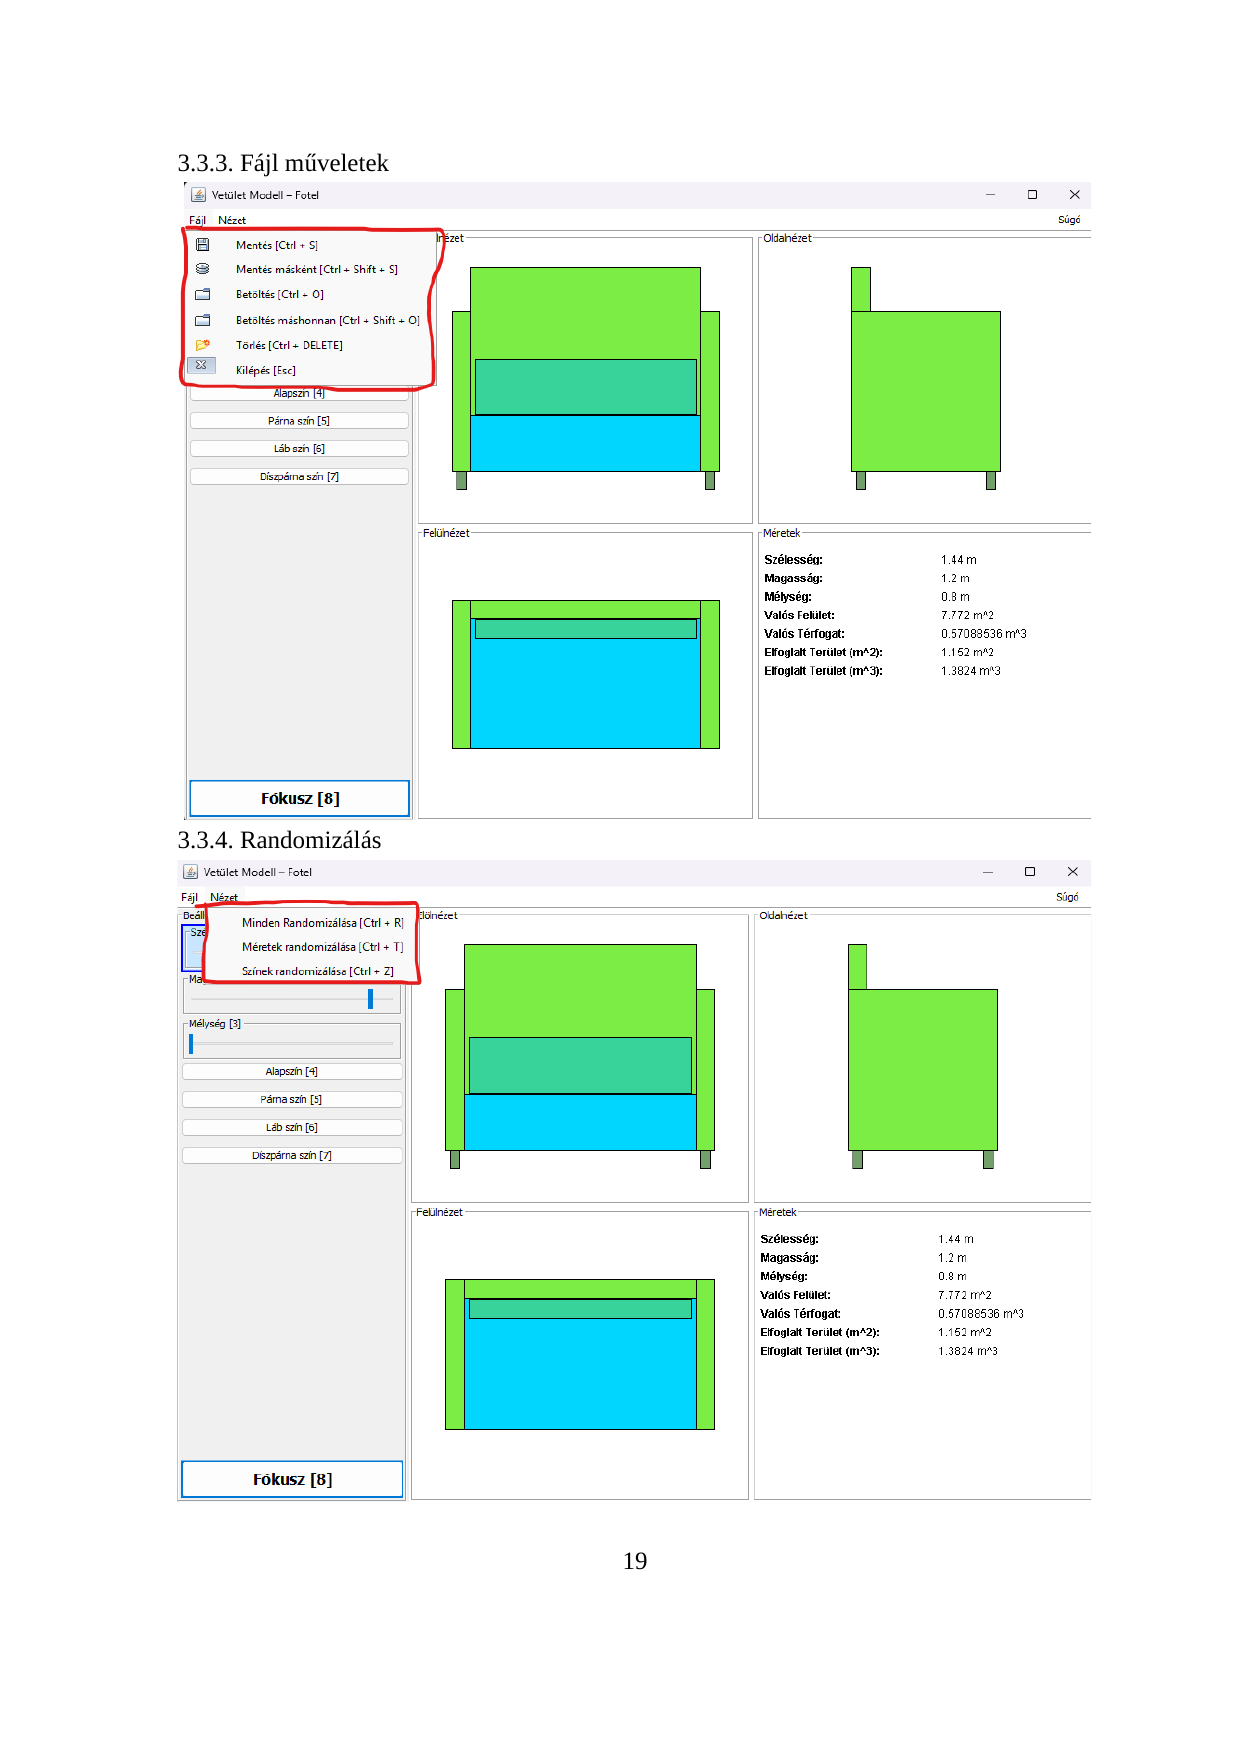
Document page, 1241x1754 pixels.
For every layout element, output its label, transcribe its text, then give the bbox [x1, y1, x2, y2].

text 3.3.3. Fájl műveletek [177, 148, 1092, 176]
picture [177, 182, 1092, 820]
picture [177, 860, 1092, 1502]
text 3.3.4. Randomizálás [177, 825, 1092, 854]
